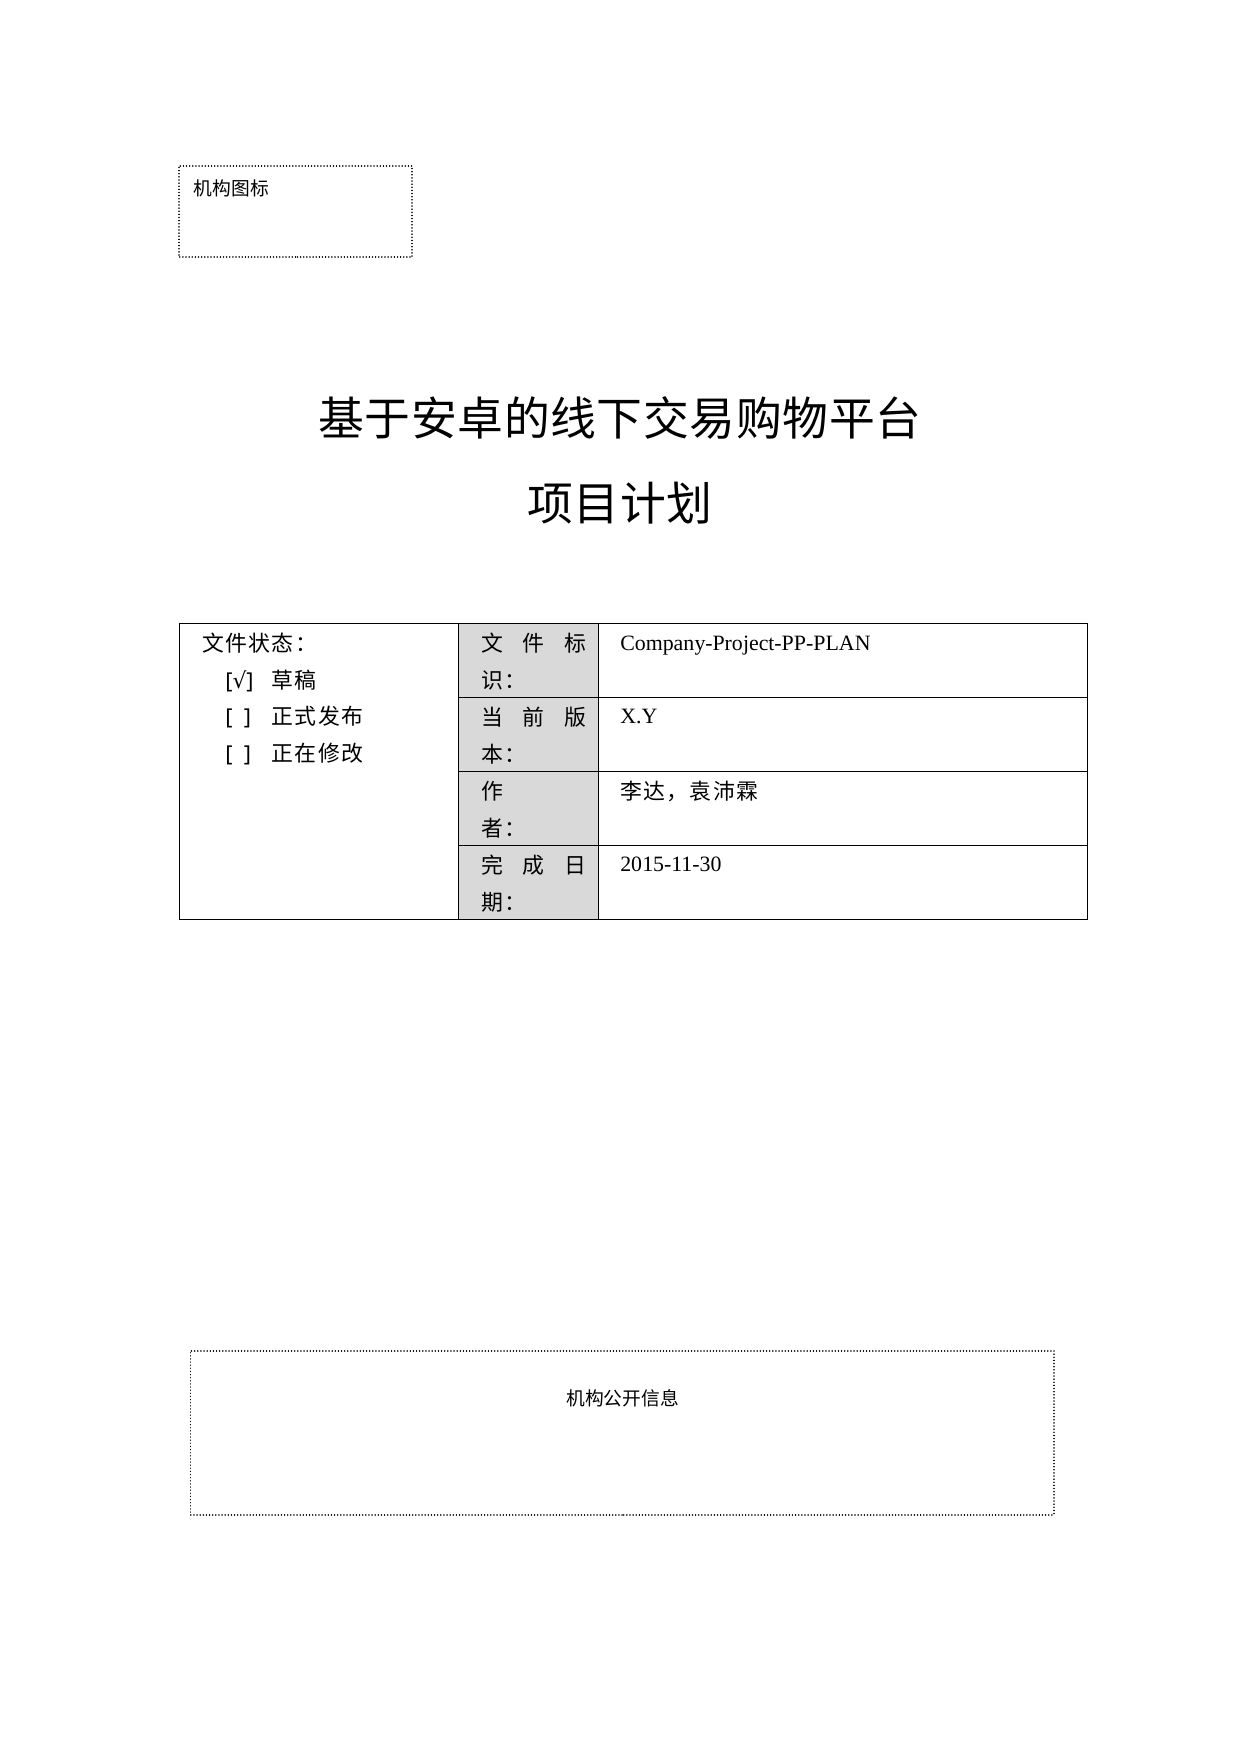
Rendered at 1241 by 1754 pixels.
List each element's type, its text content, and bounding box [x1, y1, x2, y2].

table_header 文件标识： [459, 624, 598, 697]
table_header Company-Project-PP-PLAN [599, 624, 1087, 697]
table_header 文件状态： [√] 草稿 [ ] 正式发布 [ ] 正在修改 [180, 624, 458, 919]
table_cell 作 者： [459, 772, 598, 845]
text 项目计划 [179, 464, 1061, 537]
table_cell 2015-11-30 [599, 846, 1087, 919]
table_cell 当前版本： [459, 698, 598, 771]
table_cell X.Y [599, 698, 1087, 771]
table_cell 李达，袁沛霖 [599, 772, 1087, 845]
text 基于安卓的线下交易购物平台 [179, 379, 1061, 452]
table_cell 完成日期： [459, 846, 598, 919]
